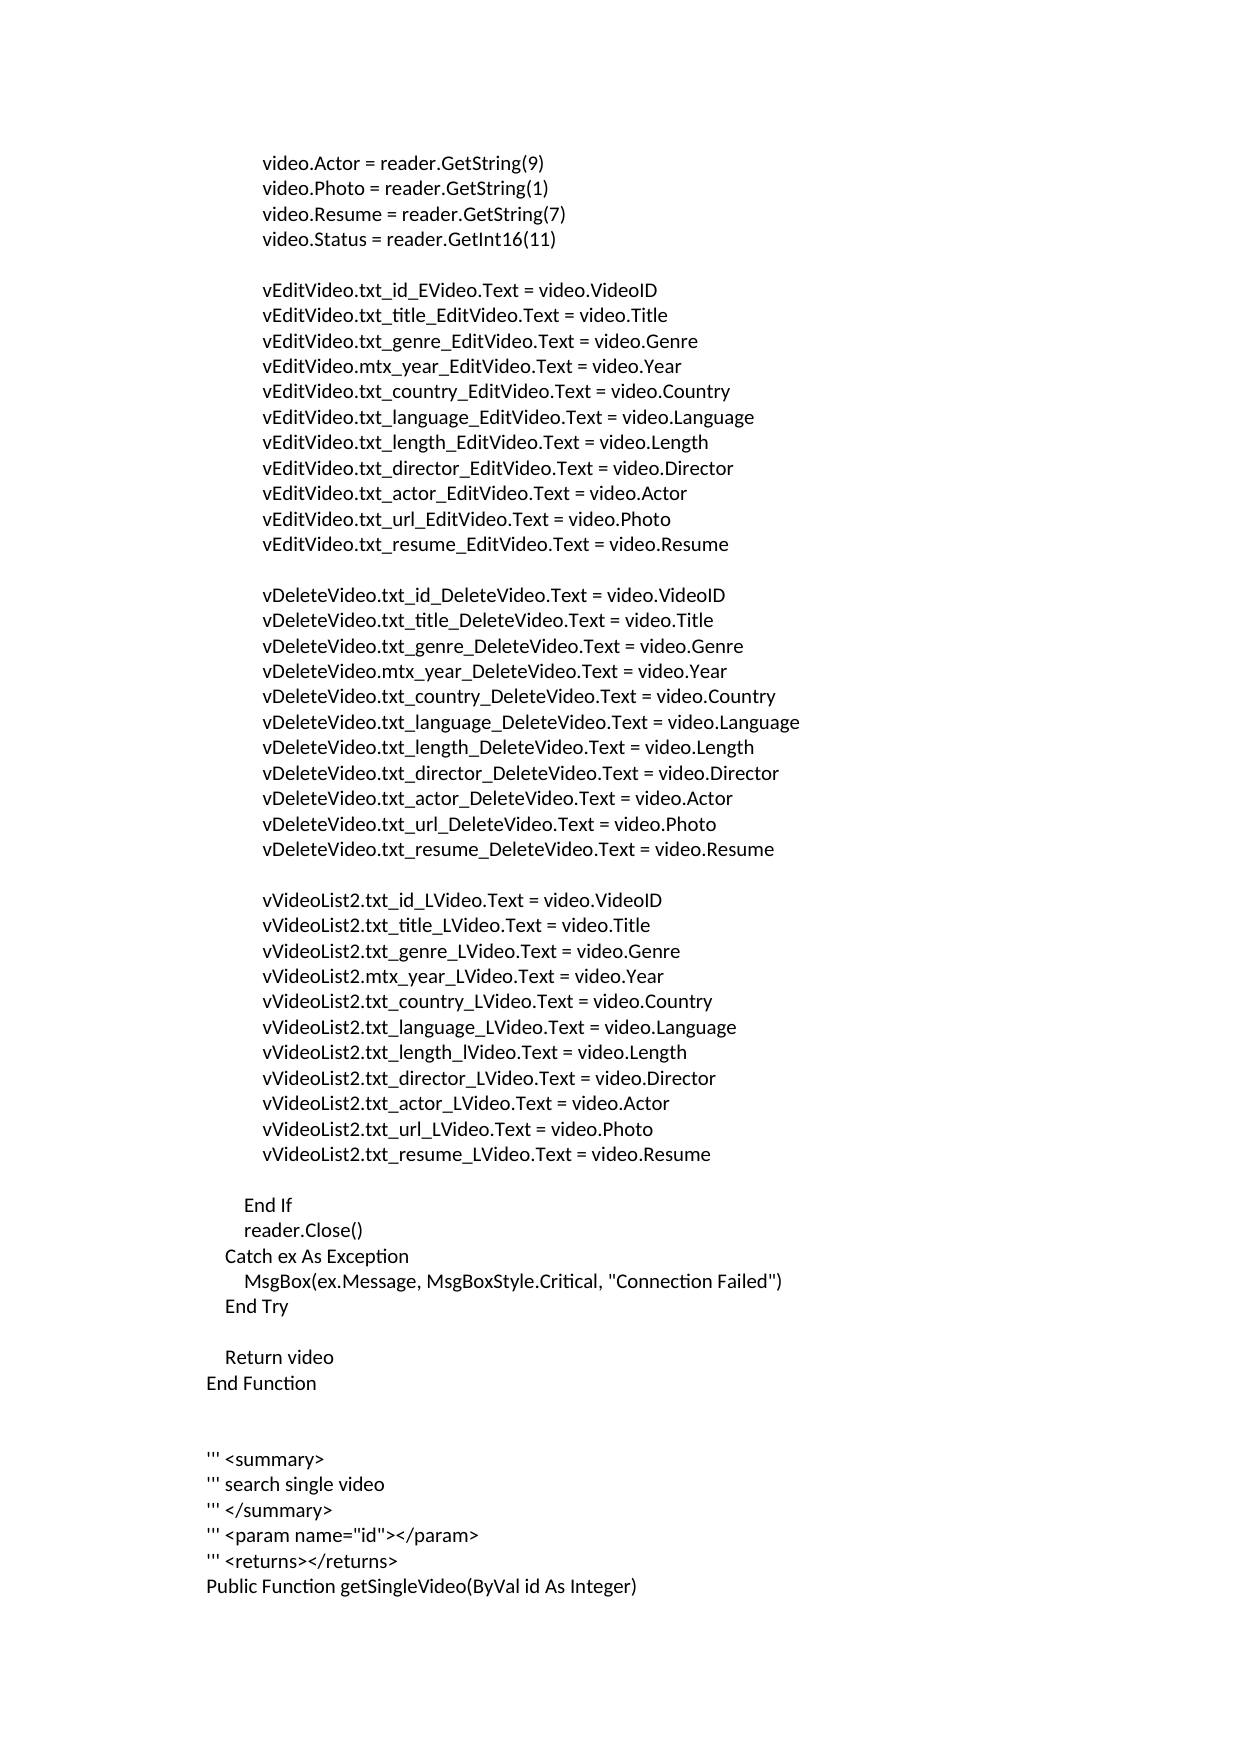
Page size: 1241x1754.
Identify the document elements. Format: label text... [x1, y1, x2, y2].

text vVideoList2.txt_url_LVideo.Text = video.Photo [187, 1116, 1053, 1141]
text vDeleteVideo.txt_language_DeleteVideo.Text = video.Language [187, 709, 1053, 734]
text MsgBox(ex.Message, MsgBoxStyle.Critical, "Connection Failed") [187, 1268, 1053, 1294]
text vVideoList2.txt_actor_LVideo.Text = video.Actor [187, 1090, 1053, 1116]
text vEditVideo.txt_language_EditVideo.Text = video.Language [187, 404, 1053, 429]
text vEditVideo.txt_country_EditVideo.Text = video.Country [187, 379, 1053, 404]
text vDeleteVideo.txt_genre_DeleteVideo.Text = video.Genre [187, 633, 1053, 658]
text vDeleteVideo.txt_country_DeleteVideo.Text = video.Country [187, 684, 1053, 709]
text ''' </summary> [187, 1497, 1053, 1522]
text vVideoList2.txt_genre_LVideo.Text = video.Genre [187, 938, 1053, 963]
text End If [187, 1192, 1053, 1217]
text vEditVideo.txt_id_EVideo.Text = video.VideoID [187, 277, 1053, 302]
text End Try [187, 1294, 1053, 1319]
text vEditVideo.txt_resume_EditVideo.Text = video.Resume [187, 531, 1053, 557]
text Catch ex As Exception [187, 1243, 1053, 1268]
text vDeleteVideo.txt_url_DeleteVideo.Text = video.Photo [187, 811, 1053, 836]
text vVideoList2.txt_director_LVideo.Text = video.Director [187, 1065, 1053, 1090]
text vVideoList2.txt_country_LVideo.Text = video.Country [187, 989, 1053, 1014]
text vEditVideo.txt_length_EditVideo.Text = video.Length [187, 429, 1053, 455]
text vEditVideo.txt_director_EditVideo.Text = video.Director [187, 455, 1053, 480]
text vDeleteVideo.txt_title_DeleteVideo.Text = video.Title [187, 607, 1053, 633]
text video.Actor = reader.GetString(9) [187, 150, 1053, 175]
text ''' search single video [187, 1472, 1053, 1497]
text vDeleteVideo.txt_resume_DeleteVideo.Text = video.Resume [187, 836, 1053, 862]
text vVideoList2.txt_title_LVideo.Text = video.Title [187, 912, 1053, 938]
text vEditVideo.txt_actor_EditVideo.Text = video.Actor [187, 480, 1053, 506]
text vVideoList2.txt_id_LVideo.Text = video.VideoID [187, 887, 1053, 912]
text vDeleteVideo.mtx_year_DeleteVideo.Text = video.Year [187, 658, 1053, 684]
text Public Function getSingleVideo(ByVal id As Integer) [187, 1573, 1053, 1599]
text video.Status = reader.GetInt16(11) [187, 226, 1053, 252]
text vVideoList2.mtx_year_LVideo.Text = video.Year [187, 963, 1053, 989]
text End Function [187, 1370, 1053, 1395]
text vDeleteVideo.txt_director_DeleteVideo.Text = video.Director [187, 760, 1053, 785]
text ''' <param name="id"></param> [187, 1522, 1053, 1548]
text vEditVideo.txt_url_EditVideo.Text = video.Photo [187, 506, 1053, 531]
text vVideoList2.txt_language_LVideo.Text = video.Language [187, 1014, 1053, 1039]
text vEditVideo.txt_title_EditVideo.Text = video.Title [187, 302, 1053, 328]
text ''' <returns></returns> [187, 1548, 1053, 1573]
text vEditVideo.mtx_year_EditVideo.Text = video.Year [187, 353, 1053, 379]
text reader.Close() [187, 1217, 1053, 1243]
text vVideoList2.txt_length_lVideo.Text = video.Length [187, 1039, 1053, 1065]
text Return video [187, 1344, 1053, 1370]
text vDeleteVideo.txt_length_DeleteVideo.Text = video.Length [187, 734, 1053, 760]
text vDeleteVideo.txt_actor_DeleteVideo.Text = video.Actor [187, 785, 1053, 811]
text ''' <summary> [187, 1446, 1053, 1472]
text vVideoList2.txt_resume_LVideo.Text = video.Resume [187, 1141, 1053, 1167]
text vDeleteVideo.txt_id_DeleteVideo.Text = video.VideoID [187, 582, 1053, 607]
text video.Photo = reader.GetString(1) [187, 175, 1053, 201]
text video.Resume = reader.GetString(7) [187, 201, 1053, 226]
text vEditVideo.txt_genre_EditVideo.Text = video.Genre [187, 328, 1053, 353]
